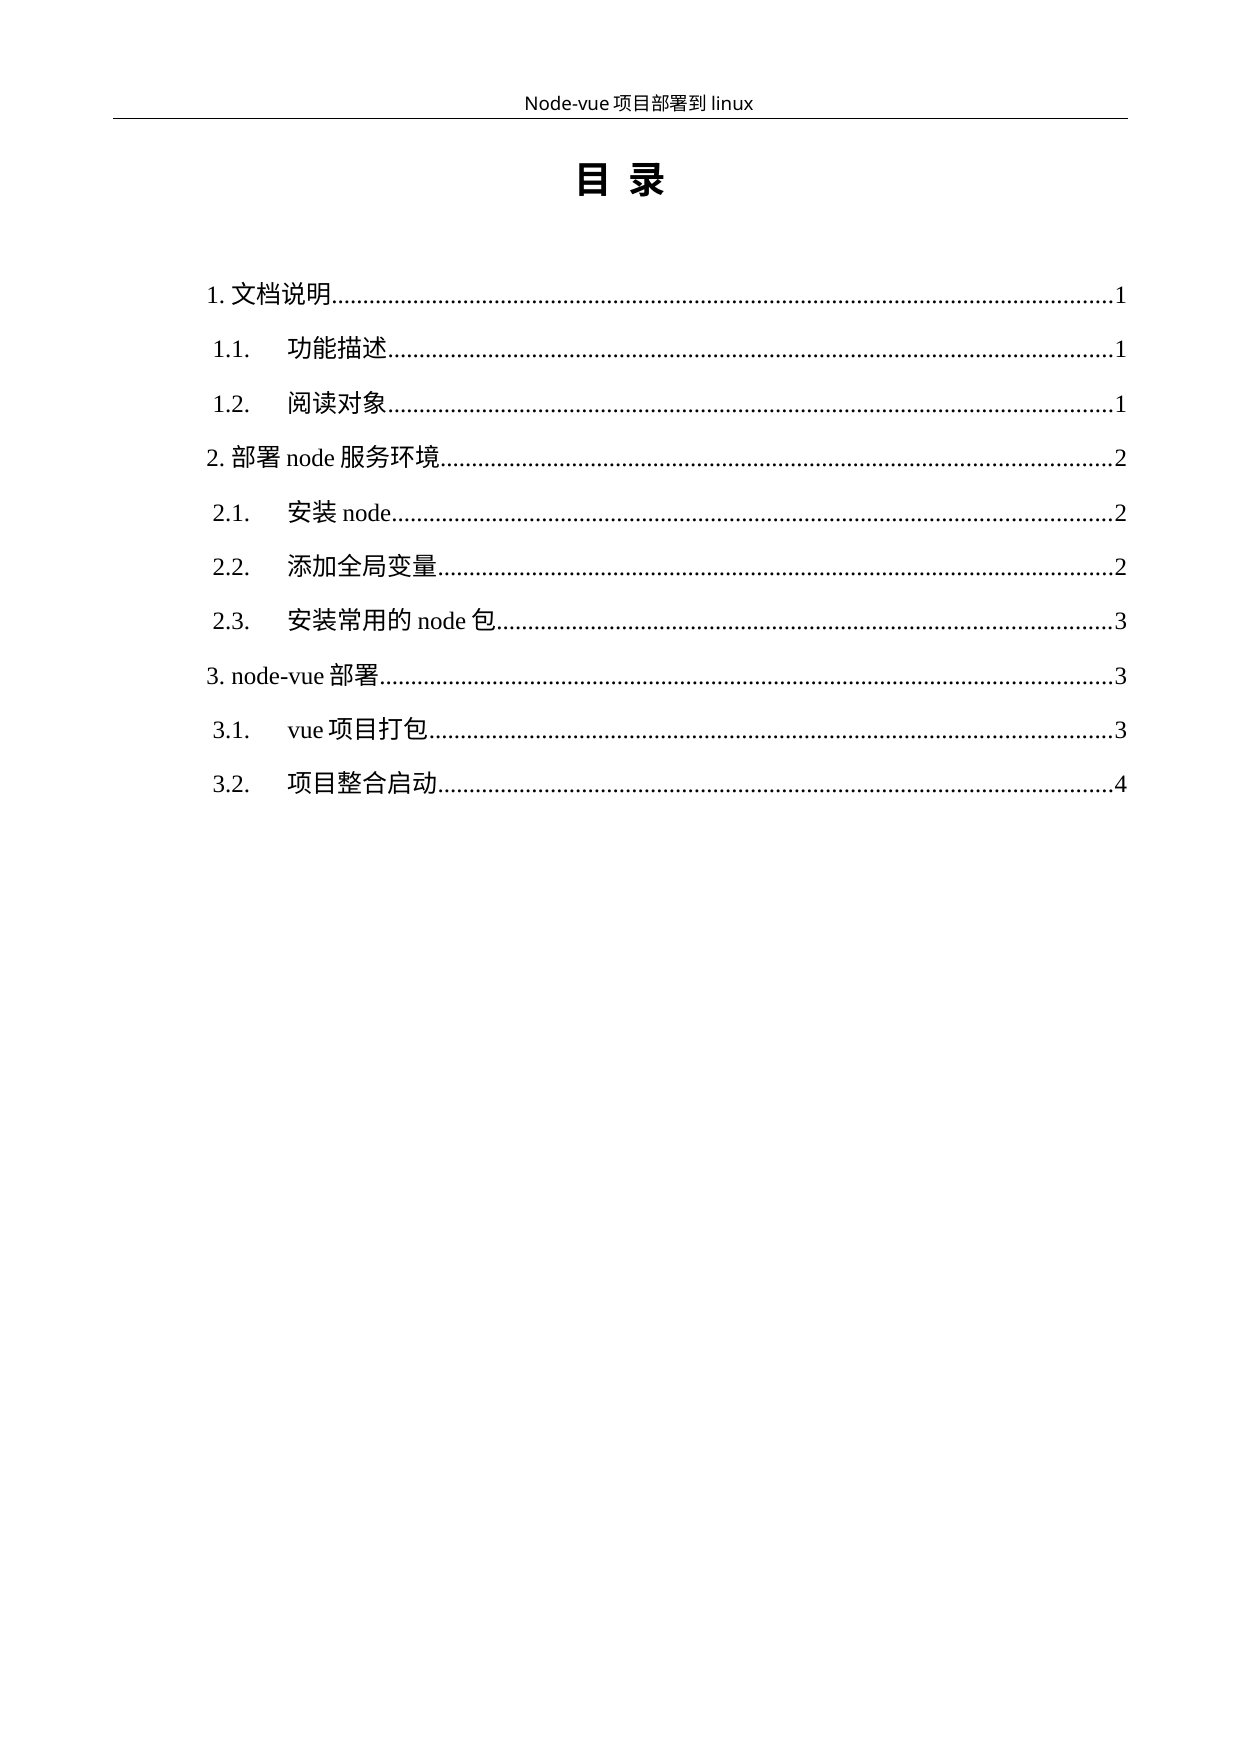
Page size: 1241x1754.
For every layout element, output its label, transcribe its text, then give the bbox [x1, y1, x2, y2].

text 3.2. 项目整合启动 4 [162, 764, 1128, 800]
text 2. 部署node服务环境 2 [156, 438, 1128, 474]
text 3.1. vue项目打包 3 [162, 709, 1128, 746]
text 目 录 [112, 150, 1128, 204]
text 2.2. 添加全局变量 2 [162, 546, 1128, 583]
text 3. node-vue部署 3 [156, 655, 1128, 691]
text 1.1. 功能描述 1 [162, 329, 1128, 365]
text 2.3. 安装常用的node包 3 [162, 601, 1128, 637]
text 1. 文档说明 1 [156, 274, 1128, 311]
text 1.2. 阅读对象 1 [162, 383, 1128, 419]
text 2.1. 安装node 2 [162, 492, 1128, 528]
